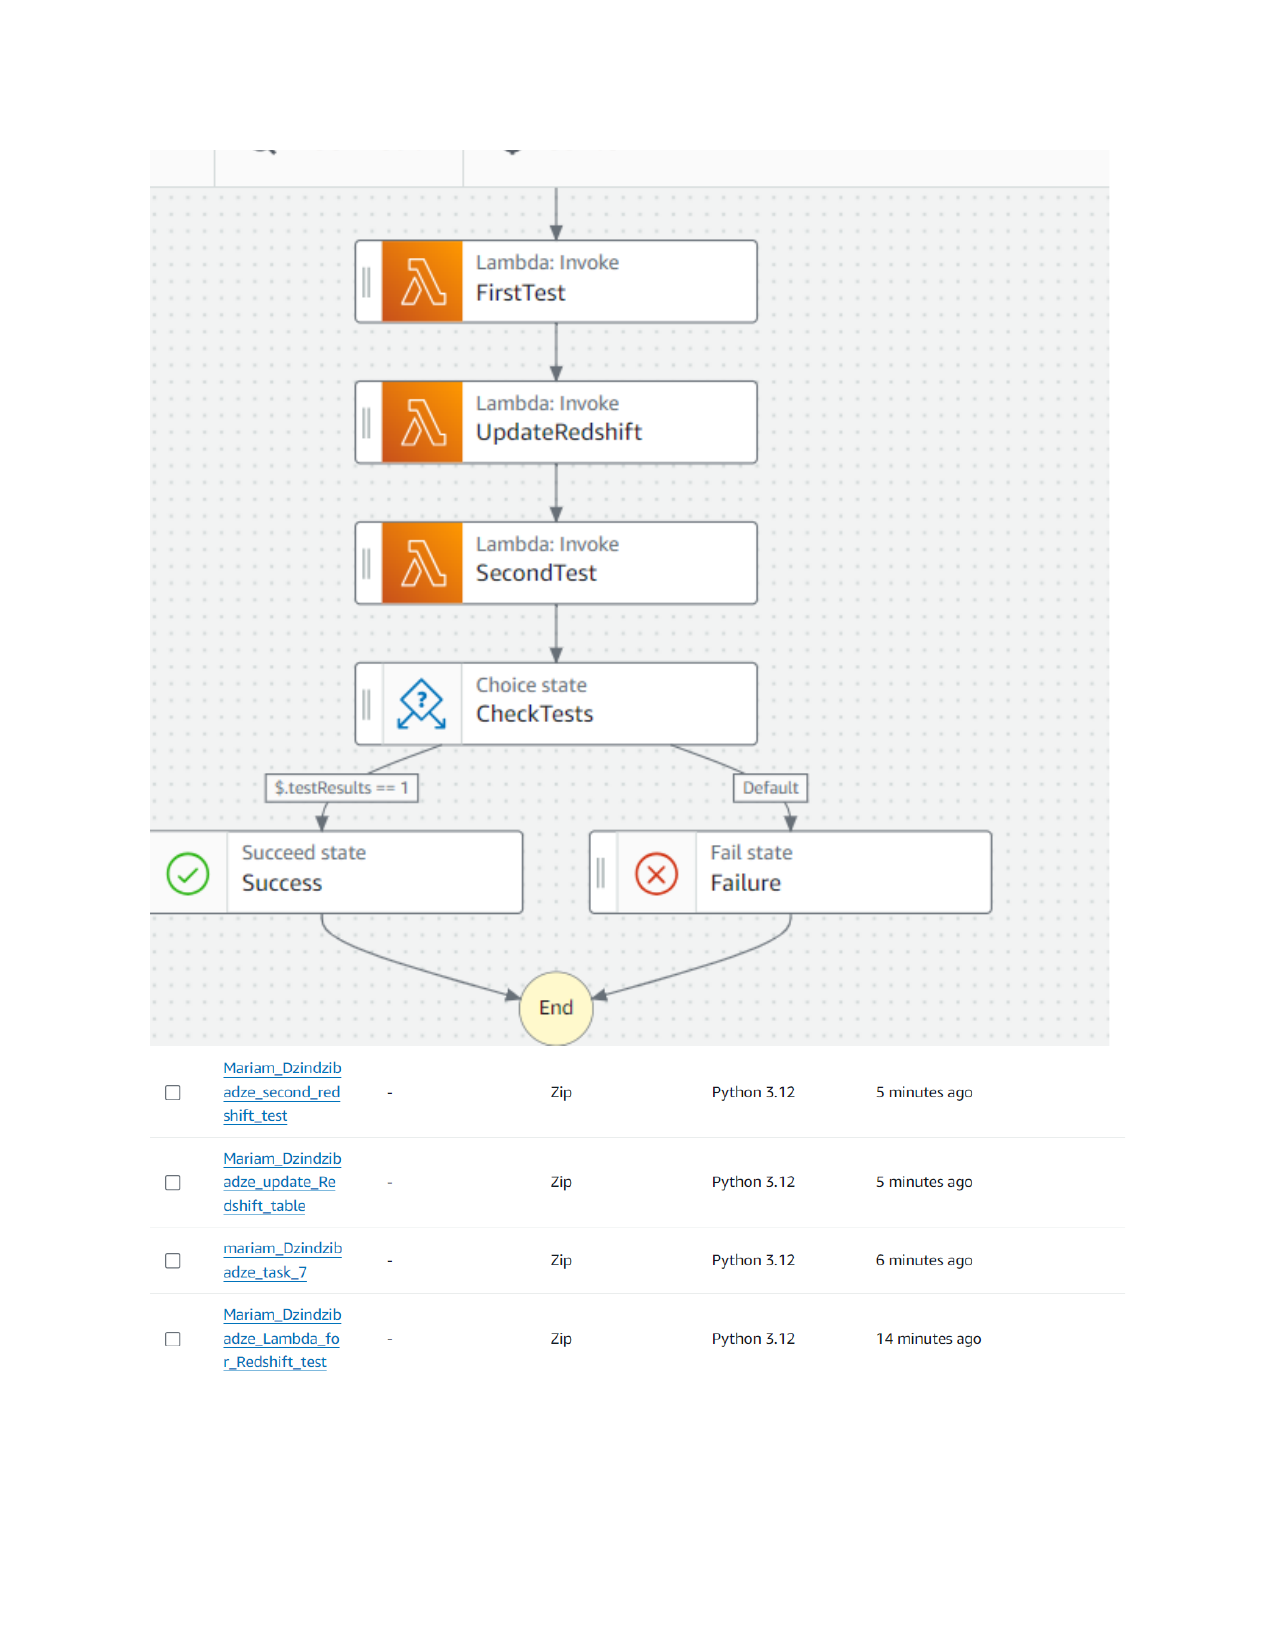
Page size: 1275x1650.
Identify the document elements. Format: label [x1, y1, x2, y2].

picture [150, 150, 1110, 1046]
picture [150, 1047, 1125, 1383]
